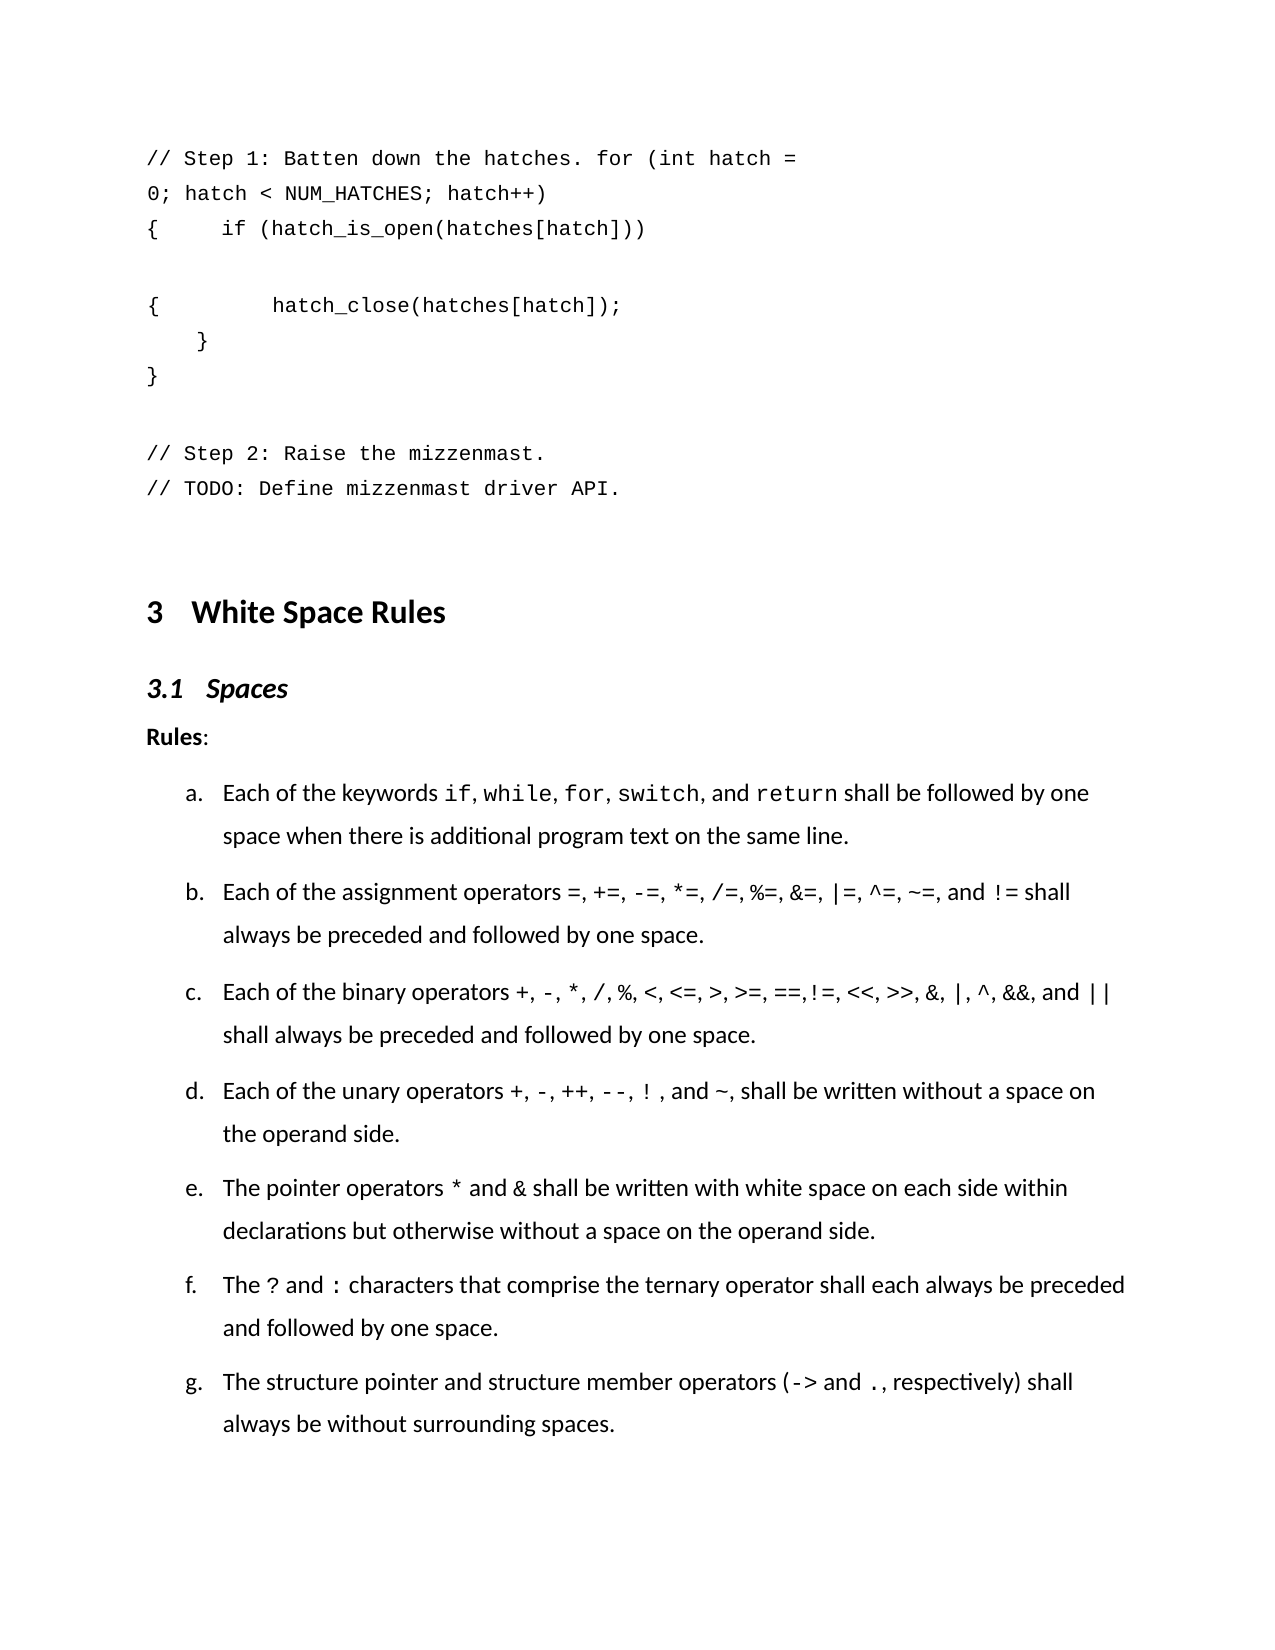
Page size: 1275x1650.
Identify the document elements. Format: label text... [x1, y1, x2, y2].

list The structure pointer and structure member operators (-> and ., respectively) shall always be without surrounding spaces. [185, 1366, 1127, 1439]
text } [146, 366, 1127, 389]
text // TODO: Define mizzenmast driver API. [146, 478, 1127, 502]
list Each of the unary operators +, -, ++, --, ! , and ~, shall be written without a space on the operand side. [185, 1075, 1127, 1149]
subtitle Spaces [146, 670, 1127, 706]
text // Step 1: Batten down the hatches. for (int hatch = 0; hatch < NUM_HATCHES; hatch++) [146, 148, 801, 206]
text { if (hatch_is_open(hatches[hatch])) [146, 218, 663, 242]
list Each of the binary operators +, -, *, /, %, <, <=, >, >=, ==,!=, <<, >>, &, |, ^, &&, and || shall always be preceded and followed by one space. [185, 976, 1127, 1050]
text { hatch_close(hatches[hatch]); [146, 253, 638, 319]
text // Step 2: Raise the mizzenmast. [146, 443, 1127, 467]
subtitle White Space Rules [146, 591, 1127, 632]
list The ? and : characters that comprise the ternary operator shall each always be preceded and followed by one space. [185, 1269, 1127, 1342]
list Each of the assignment operators =, +=, -=, *=, /=, %=, &=, |=, ^=, ~=, and != shall always be preceded and followed by one space. [185, 877, 1127, 950]
text } [146, 331, 1127, 354]
list Each of the keywords if, while, for, switch, and return shall be followed by one space when there is additional program text on the same line. [185, 777, 1127, 850]
list The pointer operators * and & shall be written with white space on each side within declarations but otherwise without a space on the operand side. [185, 1172, 1127, 1246]
text Rules: [146, 721, 1121, 752]
